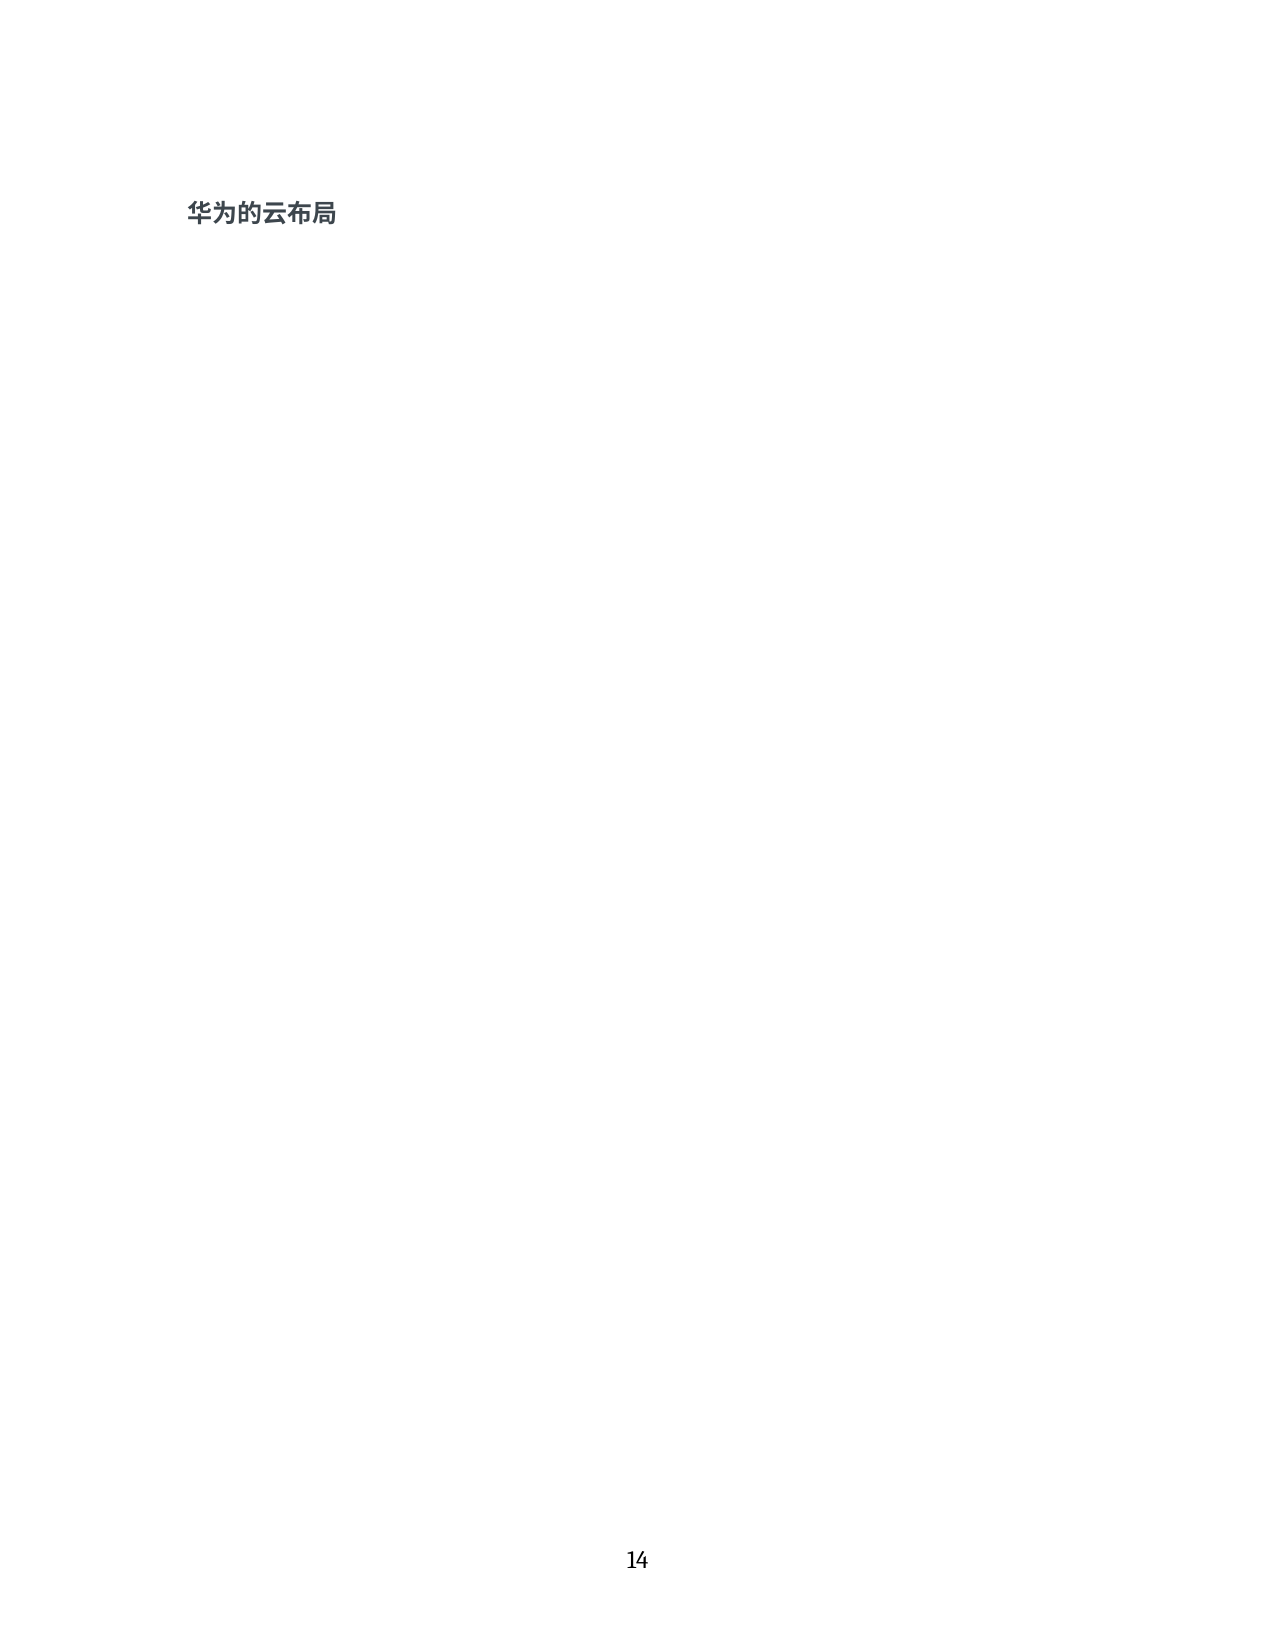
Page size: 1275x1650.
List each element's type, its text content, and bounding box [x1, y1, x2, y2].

subtitle 华为的云布局 [187, 173, 1087, 230]
